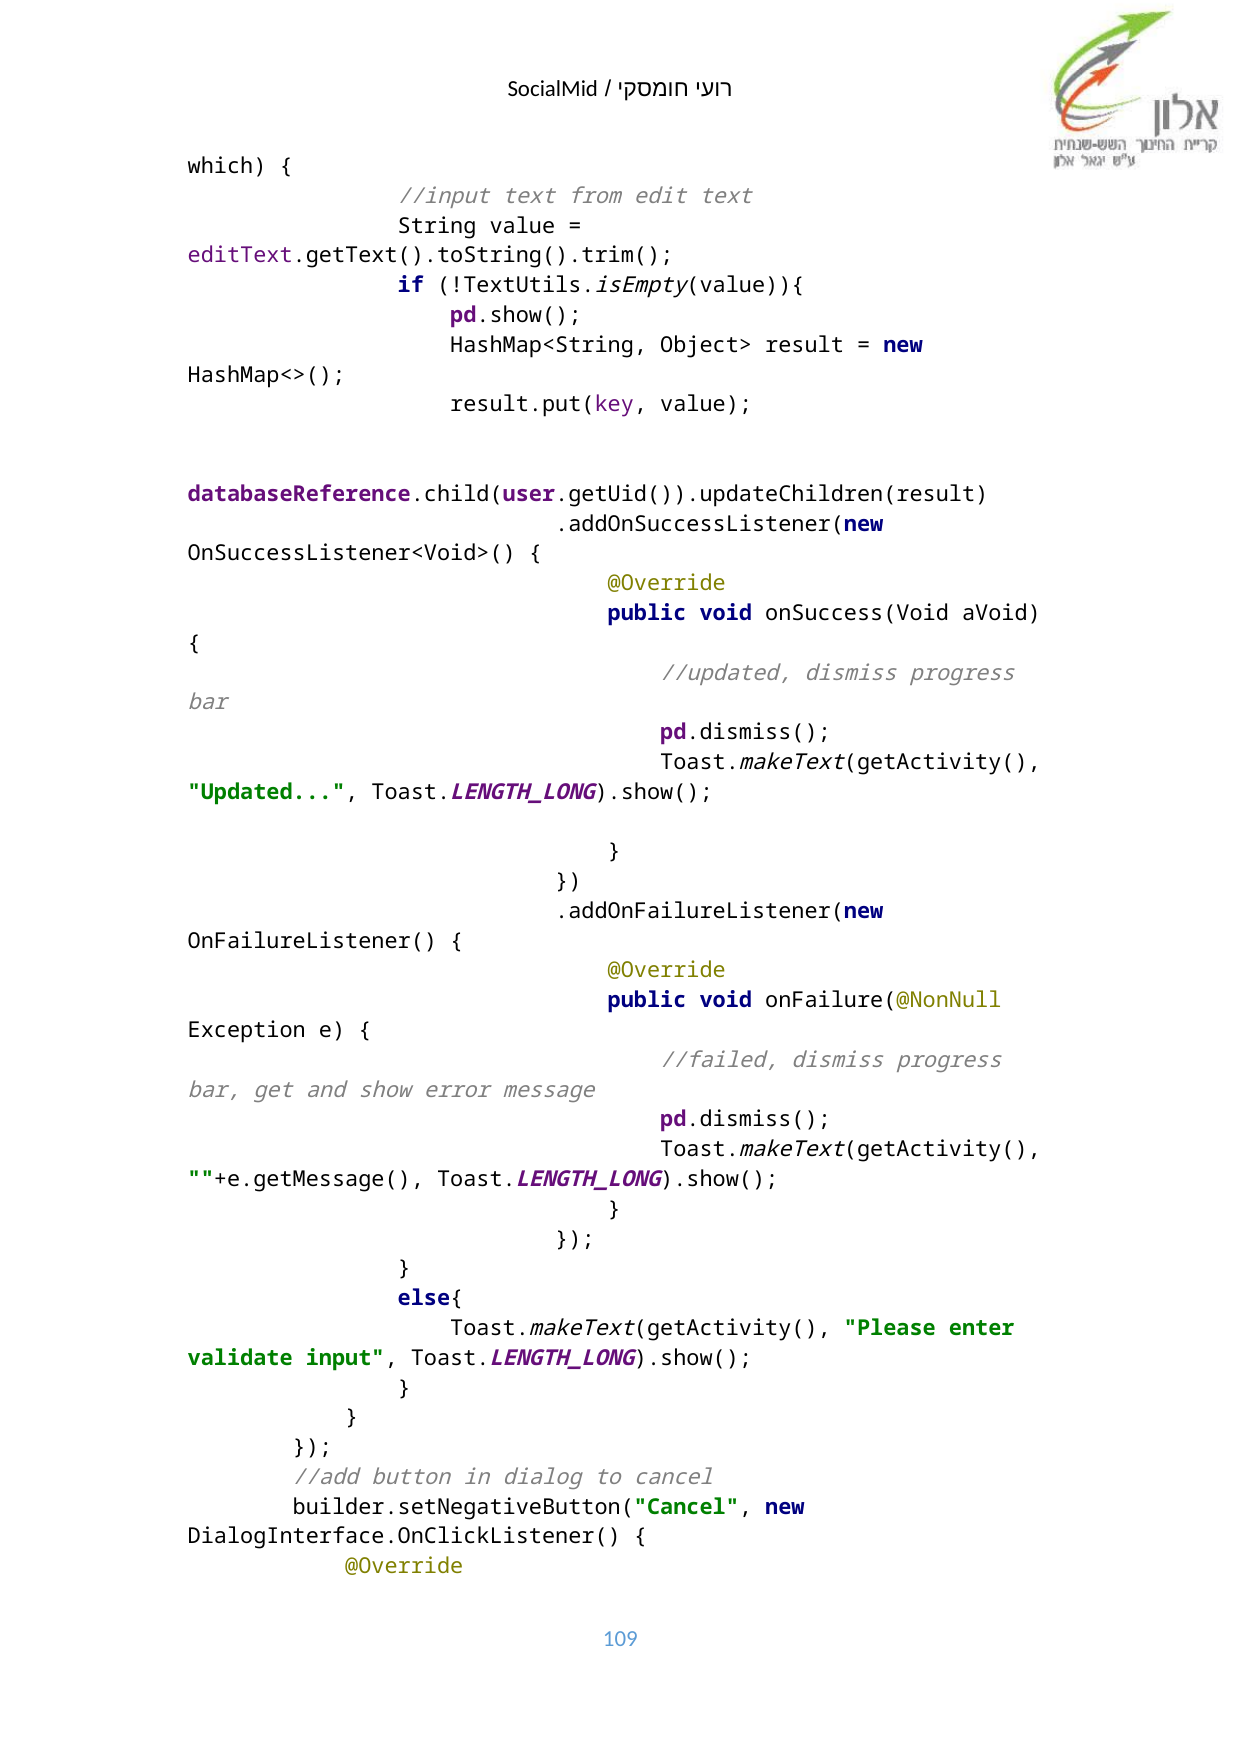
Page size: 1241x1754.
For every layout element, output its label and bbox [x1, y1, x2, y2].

text [187, 150, 1053, 1580]
picture [1024, 0, 1241, 207]
